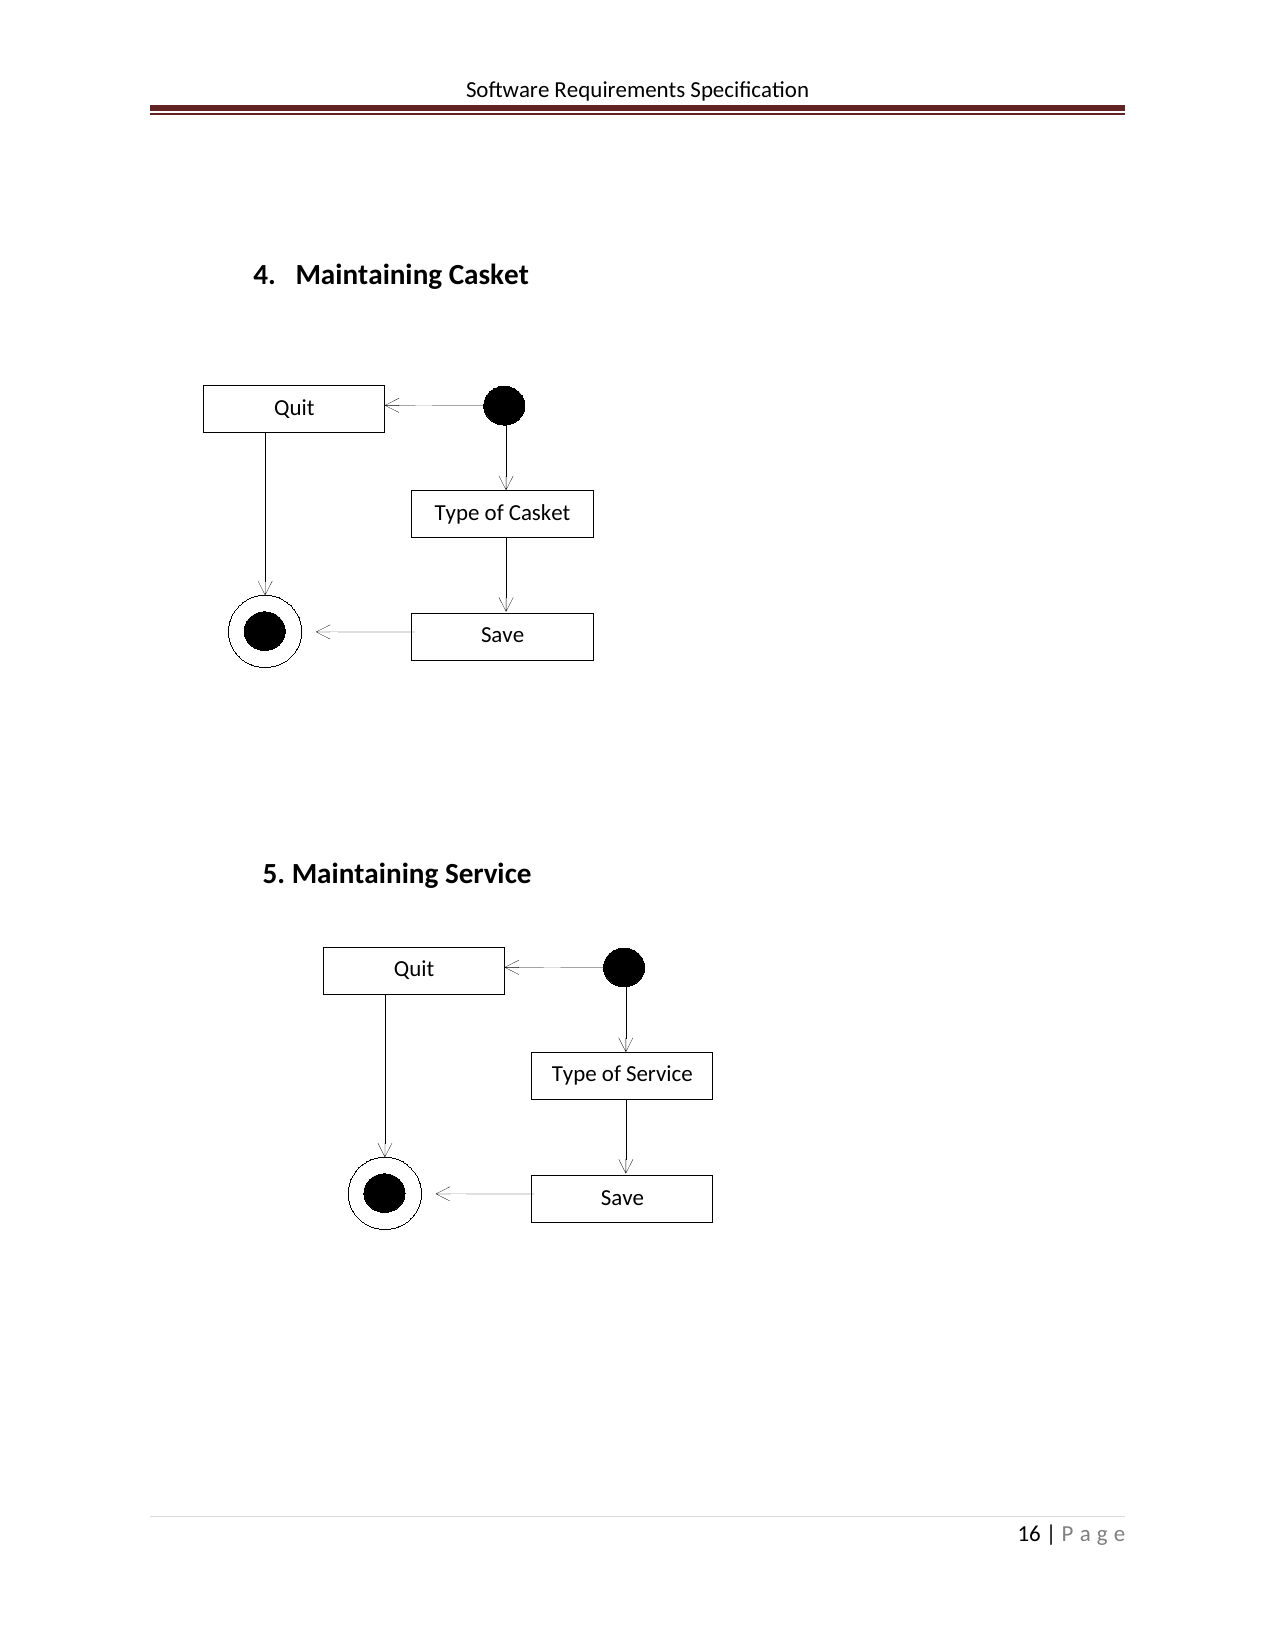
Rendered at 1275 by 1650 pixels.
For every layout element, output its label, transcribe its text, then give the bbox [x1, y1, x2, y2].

text 4. Maintaining Casket [253, 256, 1125, 292]
text 5. Maintaining Service [262, 855, 1125, 890]
